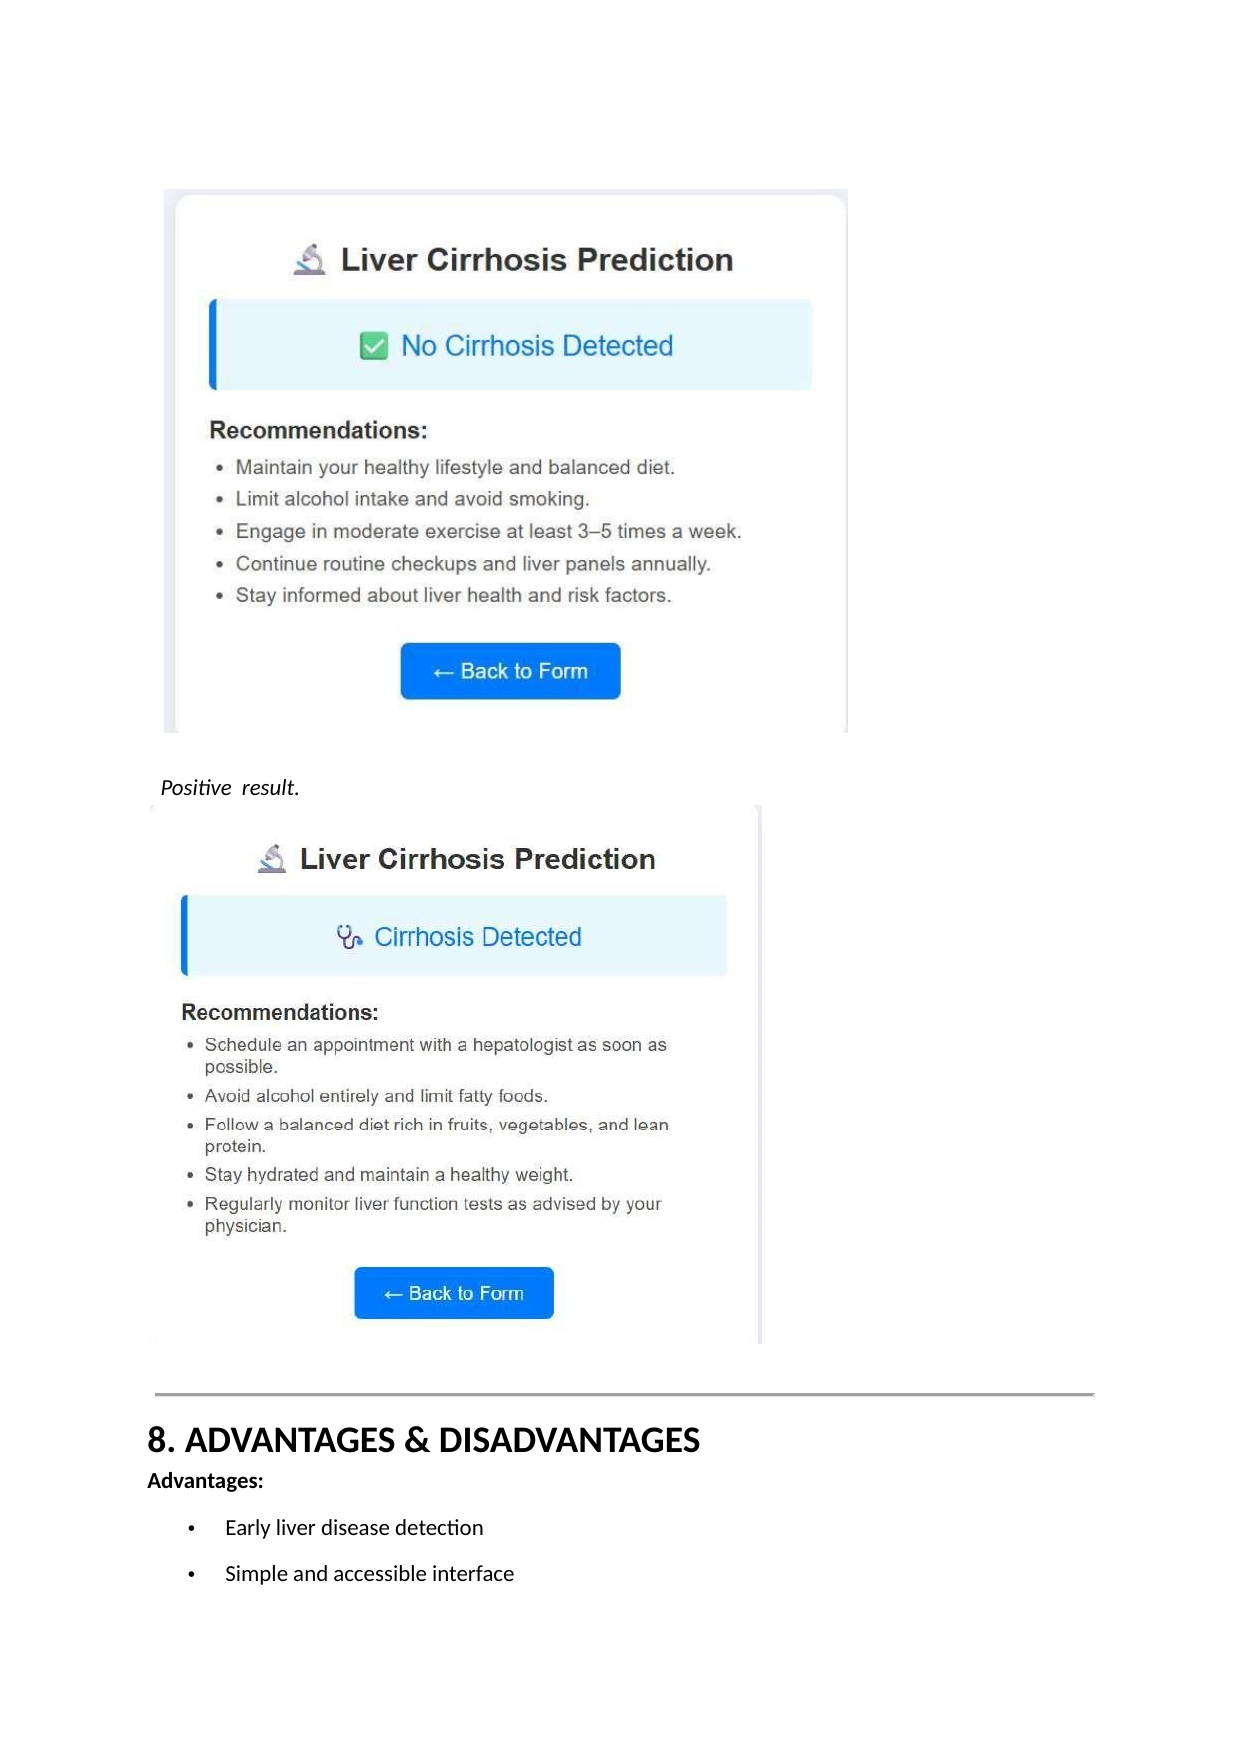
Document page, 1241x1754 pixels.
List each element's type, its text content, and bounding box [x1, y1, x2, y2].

list Simple and accessible interface [188, 1559, 1105, 1587]
subtitle 8. ADVANTAGES & DISADVANTAGES [147, 1416, 1106, 1462]
text Advantages: [147, 1466, 1106, 1494]
list Early liver disease detection [188, 1513, 1105, 1541]
picture [163, 189, 848, 733]
picture [150, 805, 762, 1344]
